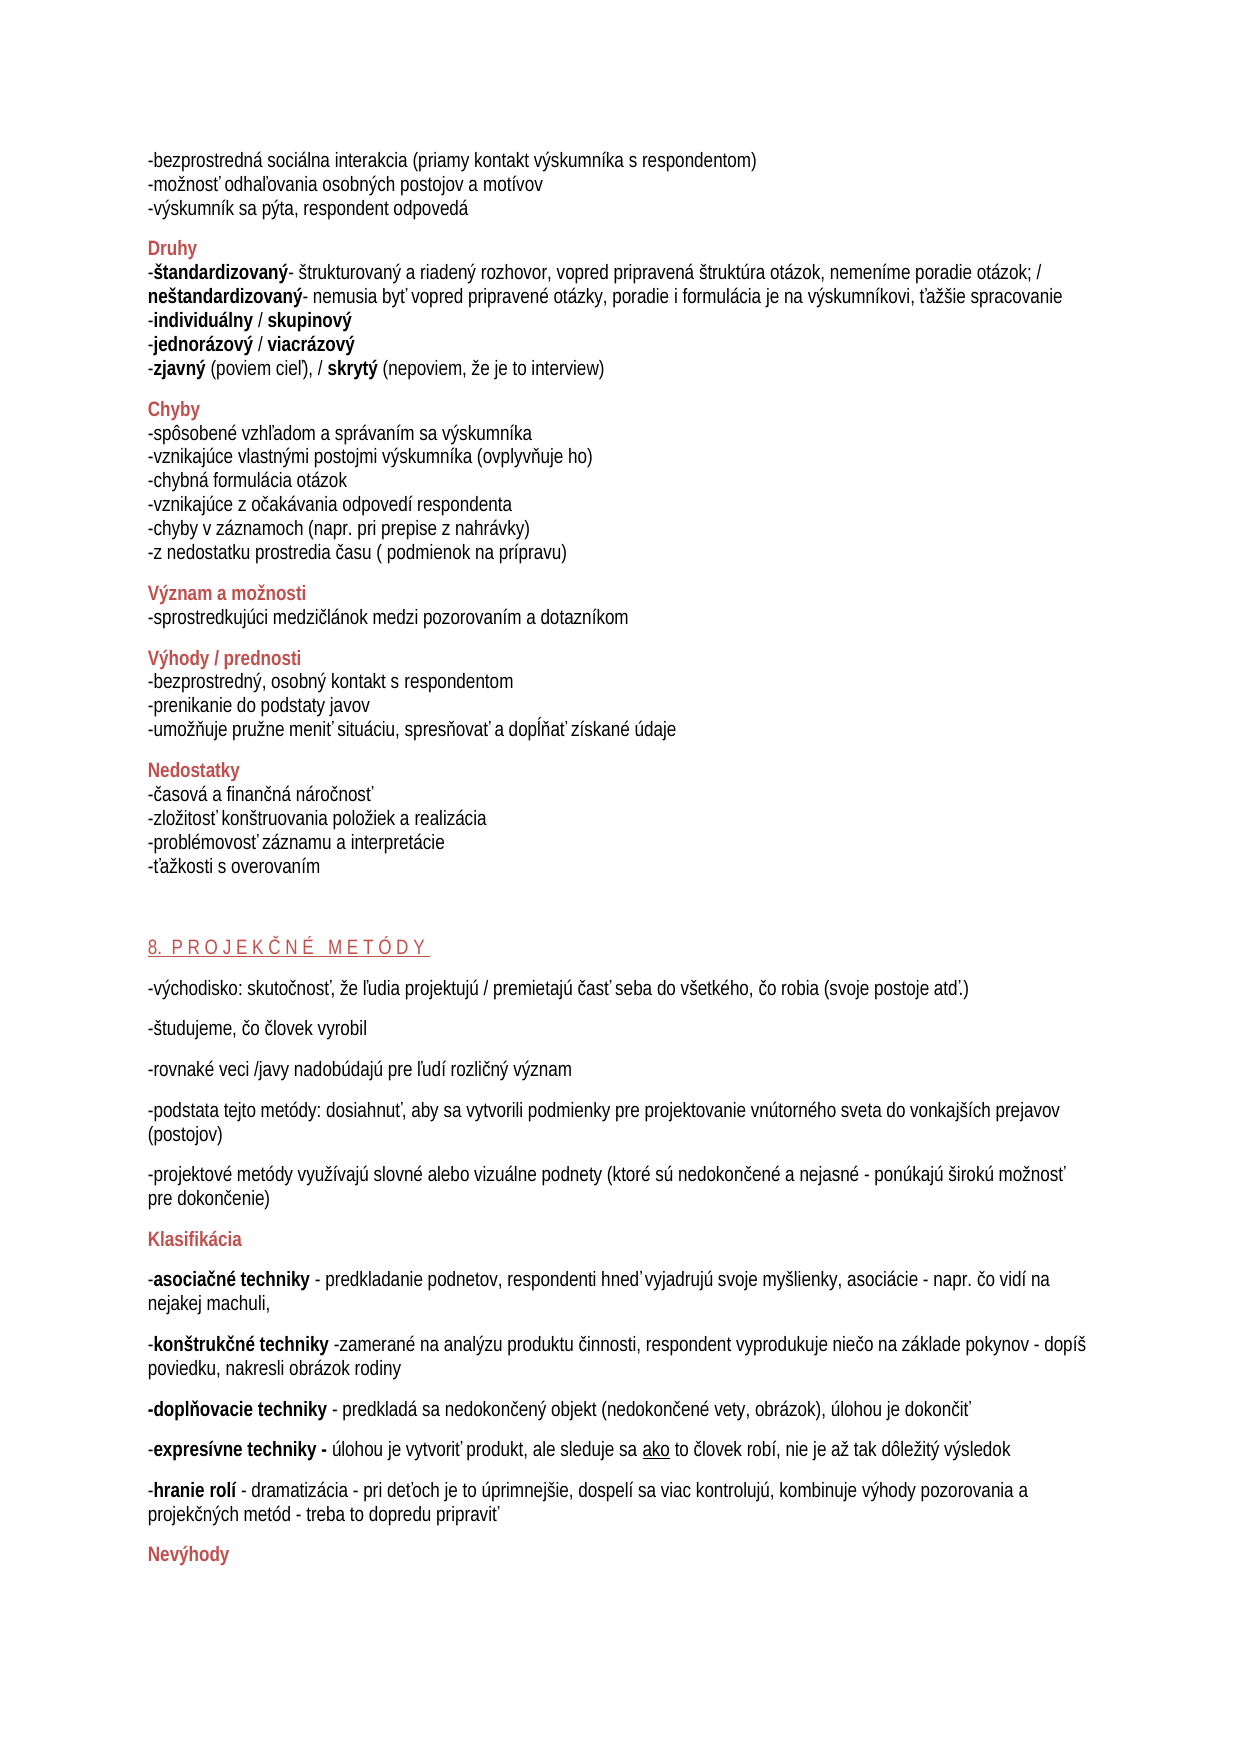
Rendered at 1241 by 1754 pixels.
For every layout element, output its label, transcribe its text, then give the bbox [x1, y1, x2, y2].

text 8. P R O J E K Č N É M E T Ó D Y [148, 935, 1093, 959]
text Význam a možnosti -sprostredkujúci medzičlánok medzi pozorovaním a dotazníkom [148, 581, 1093, 629]
text Druhy -štandardizovaný- štrukturovaný a riadený rozhovor, vopred pripravená štruktúra otázok, nemeníme poradie otázok; / neštandardizovaný- nemusia byť vopred pripravené otázky, poradie i formulácia je na výskumníkovi, ťažšie spracovanie -individuálny / skupinový -jednorázový / viacrázový -zjavný (poviem cieľ), / skrytý (nepoviem, že je to interview) [148, 236, 1093, 380]
text -expresívne techniky - úlohou je vytvoriť produkt, ale sleduje sa ako to človek robí, nie je až tak dôležitý výsledok [148, 1437, 1093, 1461]
text -študujeme, čo človek vyrobil [148, 1016, 1093, 1040]
text -asociačné techniky - predkladanie podnetov, respondenti hneď vyjadrujú svoje myšlienky, asociácie - napr. čo vidí na nejakej machuli, [148, 1267, 1093, 1315]
text -doplňovacie techniky - predkladá sa nedokončený objekt (nedokončené vety, obrázok), úlohou je dokončiť [148, 1397, 1093, 1421]
text Chyby -spôsobené vzhľadom a správaním sa výskumníka -vznikajúce vlastnými postojmi výskumníka (ovplyvňuje ho) -chybná formulácia otázok -vznikajúce z očakávania odpovedí respondenta -chyby v záznamoch (napr. pri prepise z nahrávky) -z nedostatku prostredia času ( podmienok na prípravu) [148, 397, 1093, 564]
text -rovnaké veci /javy nadobúdajú pre ľudí rozličný význam [148, 1057, 1093, 1081]
text -východisko: skutočnosť, že ľudia projektujú / premietajú časť seba do všetkého, čo robia (svoje postoje atď.) [148, 976, 1093, 1000]
text Klasifikácia [148, 1227, 1093, 1251]
text Výhody / prednosti -bezprostredný, osobný kontakt s respondentom -prenikanie do podstaty javov -umožňuje pružne meniť situáciu, spresňovať a dopĺňať získané údaje [148, 646, 1093, 741]
text -konštrukčné techniky -zamerané na analýzu produktu činnosti, respondent vyprodukuje niečo na základe pokynov - dopíš poviedku, nakresli obrázok rodiny [148, 1332, 1093, 1380]
text Nevýhody [148, 1542, 1093, 1566]
text -projektové metódy využívajú slovné alebo vizuálne podnety (ktoré sú nedokončené a nejasné - ponúkajú širokú možnosť pre dokončenie) [148, 1162, 1093, 1210]
text -podstata tejto metódy: dosiahnuť, aby sa vytvorili podmienky pre projektovanie vnútorného sveta do vonkajších prejavov (postojov) [148, 1098, 1093, 1146]
text -hranie rolí - dramatizácia - pri deťoch je to úprimnejšie, dospelí sa viac kontrolujú, kombinuje výhody pozorovania a projekčných metód - treba to dopredu pripraviť [148, 1478, 1093, 1526]
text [148, 148, 1093, 219]
text Nedostatky -časová a finančná náročnosť -zložitosť konštruovania položiek a realizácia -problémovosť záznamu a interpretácie -ťažkosti s overovaním [148, 758, 1093, 878]
